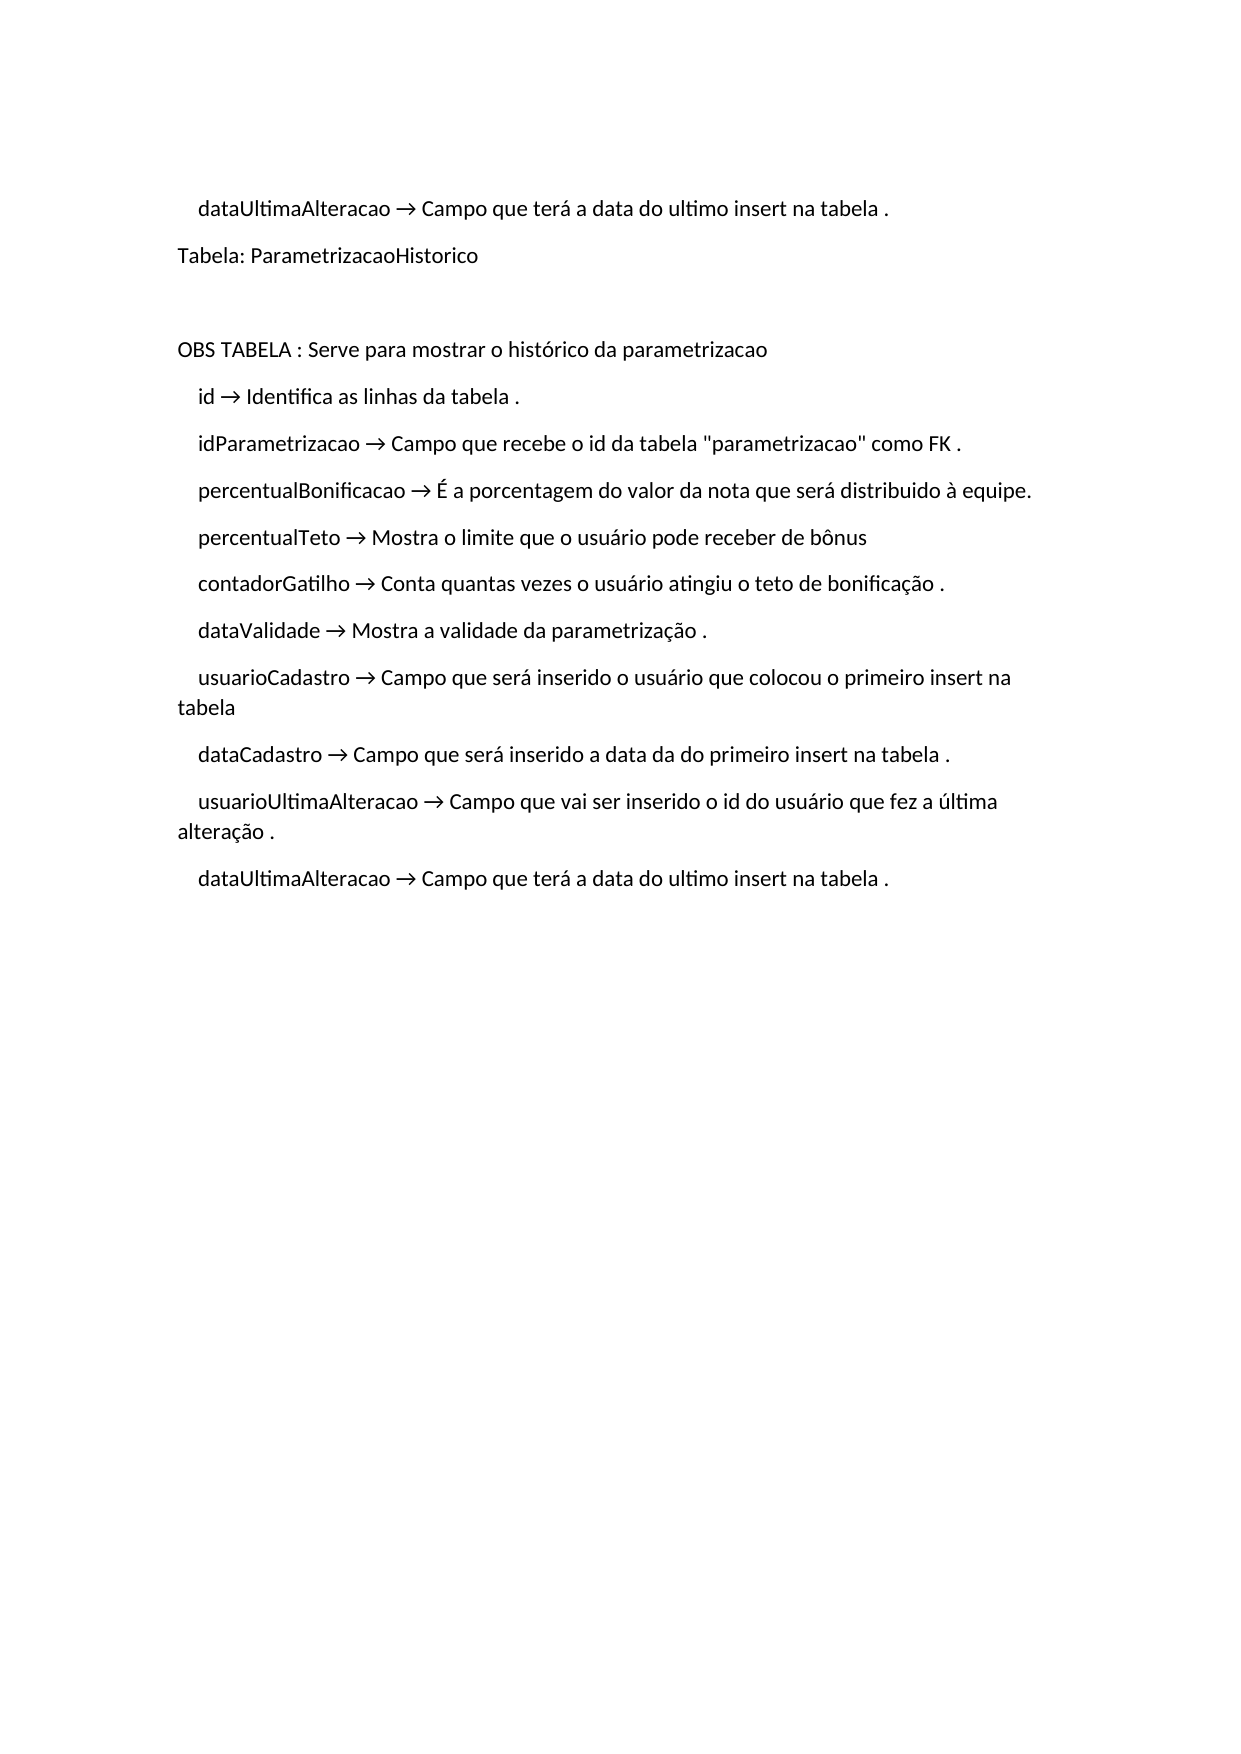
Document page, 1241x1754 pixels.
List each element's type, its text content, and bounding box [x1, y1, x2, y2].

text Tabela: ParametrizacaoHistorico [177, 241, 1063, 269]
text percentualTeto → Mostra o limite que o usuário pode receber de bônus [177, 523, 1063, 551]
text dataValidade → Mostra a validade da parametrização . [177, 616, 1063, 644]
text dataCadastro → Campo que será inserido a data da do primeiro insert na tabela . [177, 740, 1063, 768]
text contadorGatilho → Conta quantas vezes o usuário atingiu o teto de bonificação . [177, 569, 1063, 597]
text percentualBonificacao → É a porcentagem do valor da nota que será distribuido à equipe. [177, 476, 1063, 504]
text dataUltimaAlteracao → Campo que terá a data do ultimo insert na tabela . [177, 194, 1063, 222]
text idParametrizacao → Campo que recebe o id da tabela "parametrizacao" como FK . [177, 429, 1063, 457]
text usuarioCadastro → Campo que será inserido o usuário que colocou o primeiro insert na tabela [177, 663, 1063, 721]
text usuarioUltimaAlteracao → Campo que vai ser inserido o id do usuário que fez a última alteração . [177, 787, 1063, 845]
text OBS TABELA : Serve para mostrar o histórico da parametrizacao [177, 335, 1063, 363]
text id → Identifica as linhas da tabela . [177, 382, 1063, 410]
text dataUltimaAlteracao → Campo que terá a data do ultimo insert na tabela . [177, 864, 1063, 892]
